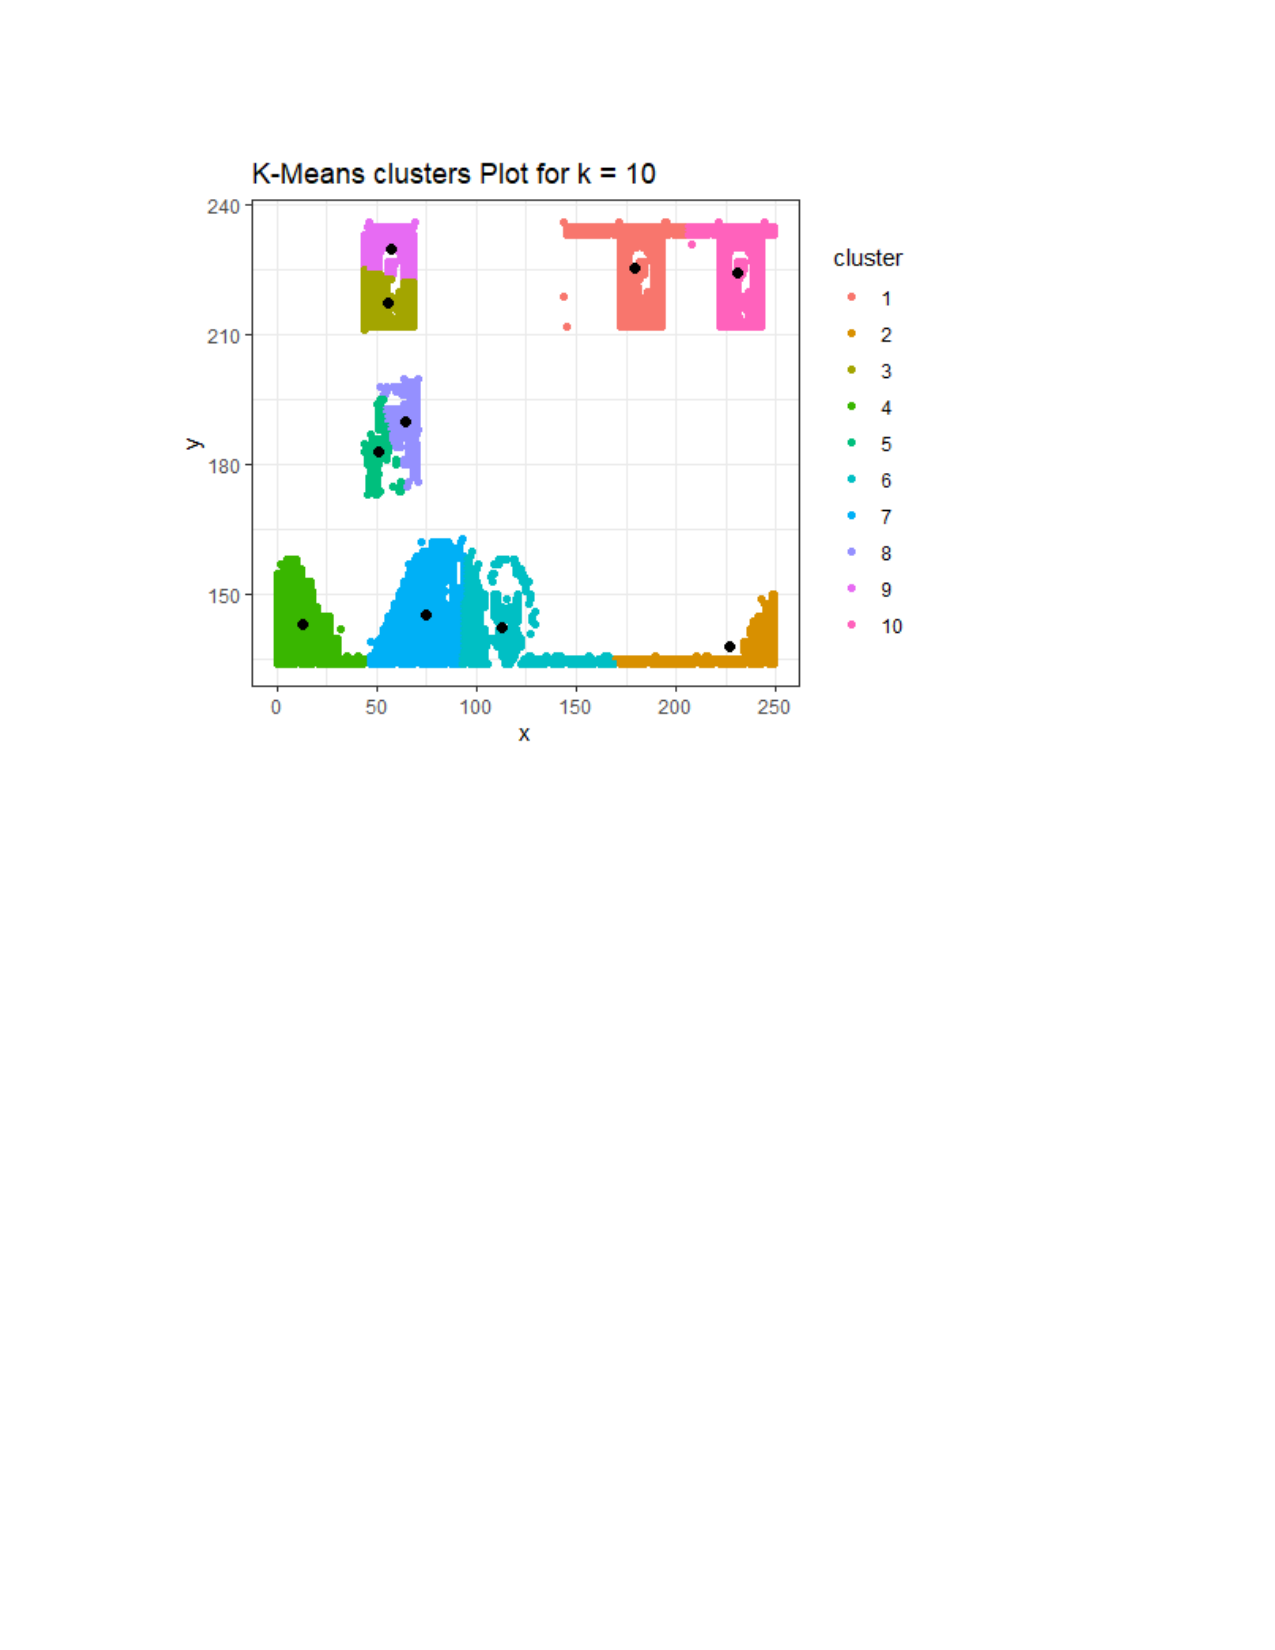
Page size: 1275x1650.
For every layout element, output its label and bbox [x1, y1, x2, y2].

picture [168, 150, 927, 757]
